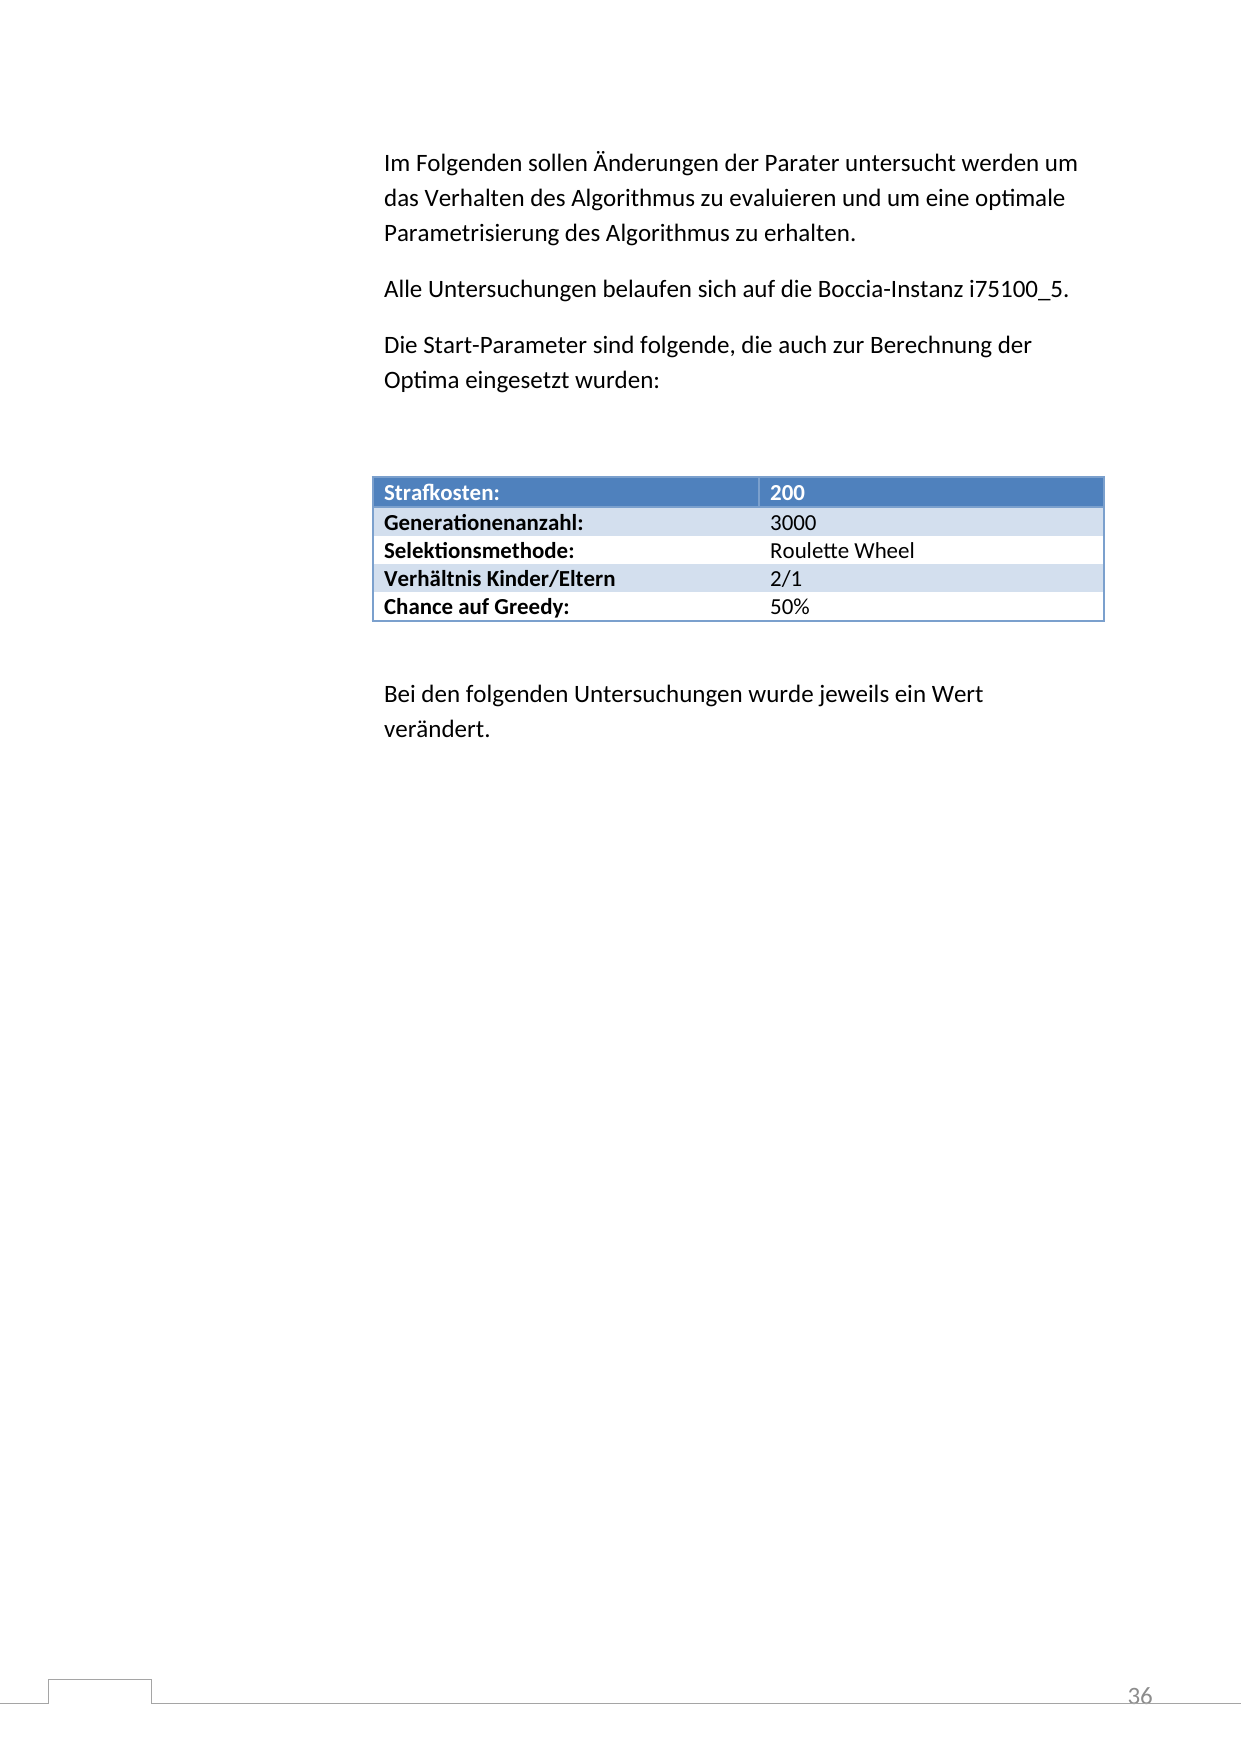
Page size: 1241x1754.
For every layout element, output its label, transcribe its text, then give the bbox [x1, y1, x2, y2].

text Im Folgenden sollen Änderungen der Parater untersucht werden um das Verhalten des Algorithmus zu evaluieren und um eine optimale Parametrisierung des Algorithmus zu erhalten. [384, 148, 1093, 248]
text Bei den folgenden Untersuchungen wurde jeweils ein Wert verändert. [384, 678, 1093, 744]
table_cell Roulette Wheel [759, 536, 1103, 564]
text Die Start-Parameter sind folgende, die auch zur Berechnung der Optima eingesetzt wurden: [384, 329, 1093, 395]
table_cell Verhältnis Kinder/Eltern [374, 564, 759, 592]
table_header 200 [760, 478, 1103, 506]
table_cell 2/1 [759, 564, 1103, 592]
table_header Strafkosten: [374, 478, 758, 506]
table_cell Generationenanzahl: [374, 508, 759, 536]
table_cell Selektionsmethode: [374, 536, 759, 564]
table_cell 3000 [759, 508, 1103, 536]
table_cell Chance auf Greedy: [374, 592, 759, 620]
text Alle Untersuchungen belaufen sich auf die Boccia-Instanz i75100_5. [384, 273, 1093, 304]
table_cell 50% [759, 592, 1103, 620]
